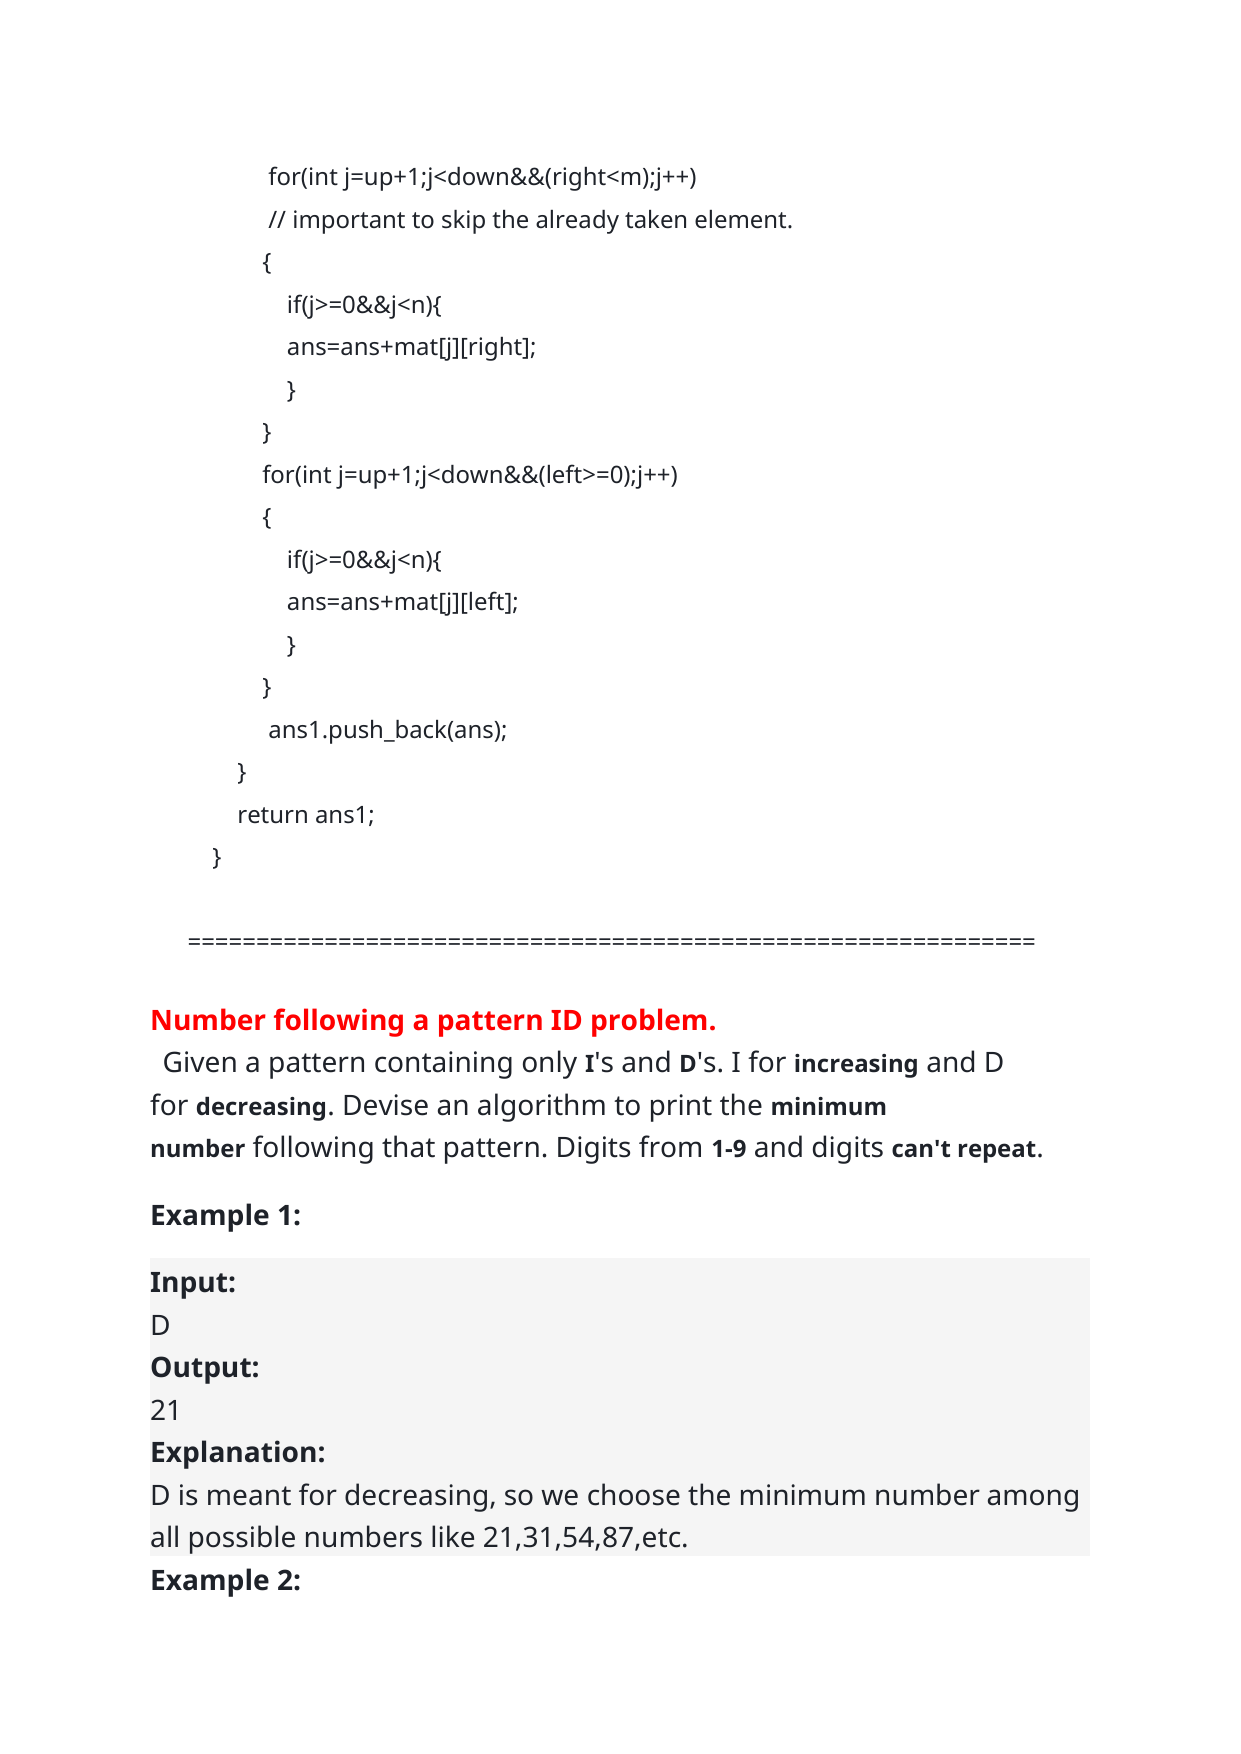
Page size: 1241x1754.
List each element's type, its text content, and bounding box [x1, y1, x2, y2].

text { [187, 235, 1090, 277]
text if(j>=0&&j<n){ [187, 532, 1090, 575]
text Example 1: [150, 1191, 1090, 1233]
text Output: [150, 1343, 1090, 1386]
text } [187, 405, 1090, 447]
text for(int j=up+1;j<down&&(left>=0);j++) [187, 447, 1090, 490]
subtitle Number following a pattern ID problem. [150, 1000, 1090, 1038]
text if(j>=0&&j<n){ [187, 277, 1090, 320]
text 21 [150, 1386, 1090, 1428]
text } [187, 660, 1090, 702]
text return ans1; [187, 787, 1090, 830]
text ans=ans+mat[j][right]; [187, 320, 1090, 362]
text } [187, 745, 1090, 787]
text D is meant for decreasing, so we choose the minimum number among all possible numbers like 21,31,54,87,etc. [150, 1471, 1090, 1556]
text ans=ans+mat[j][left]; [187, 575, 1090, 617]
text Given a pattern containing only I's and D's. I for increasing and D for decreasing. Devise an algorithm to print the minimum number following that pattern. Digits from 1-9 and digits can't repeat. [150, 1038, 1090, 1166]
text Example 2: [150, 1556, 1090, 1598]
text Input: [150, 1258, 1090, 1301]
text ============================================================== [187, 915, 1090, 957]
text } [187, 362, 1090, 405]
text Explanation: [150, 1428, 1090, 1471]
text } [187, 830, 1090, 872]
text // important to skip the already taken element. [187, 192, 1090, 235]
text D [150, 1301, 1090, 1343]
text } [187, 617, 1090, 660]
text ans1.push_back(ans); [187, 702, 1090, 745]
text { [187, 490, 1090, 532]
text for(int j=up+1;j<down&&(right<m);j++) [187, 150, 1090, 192]
